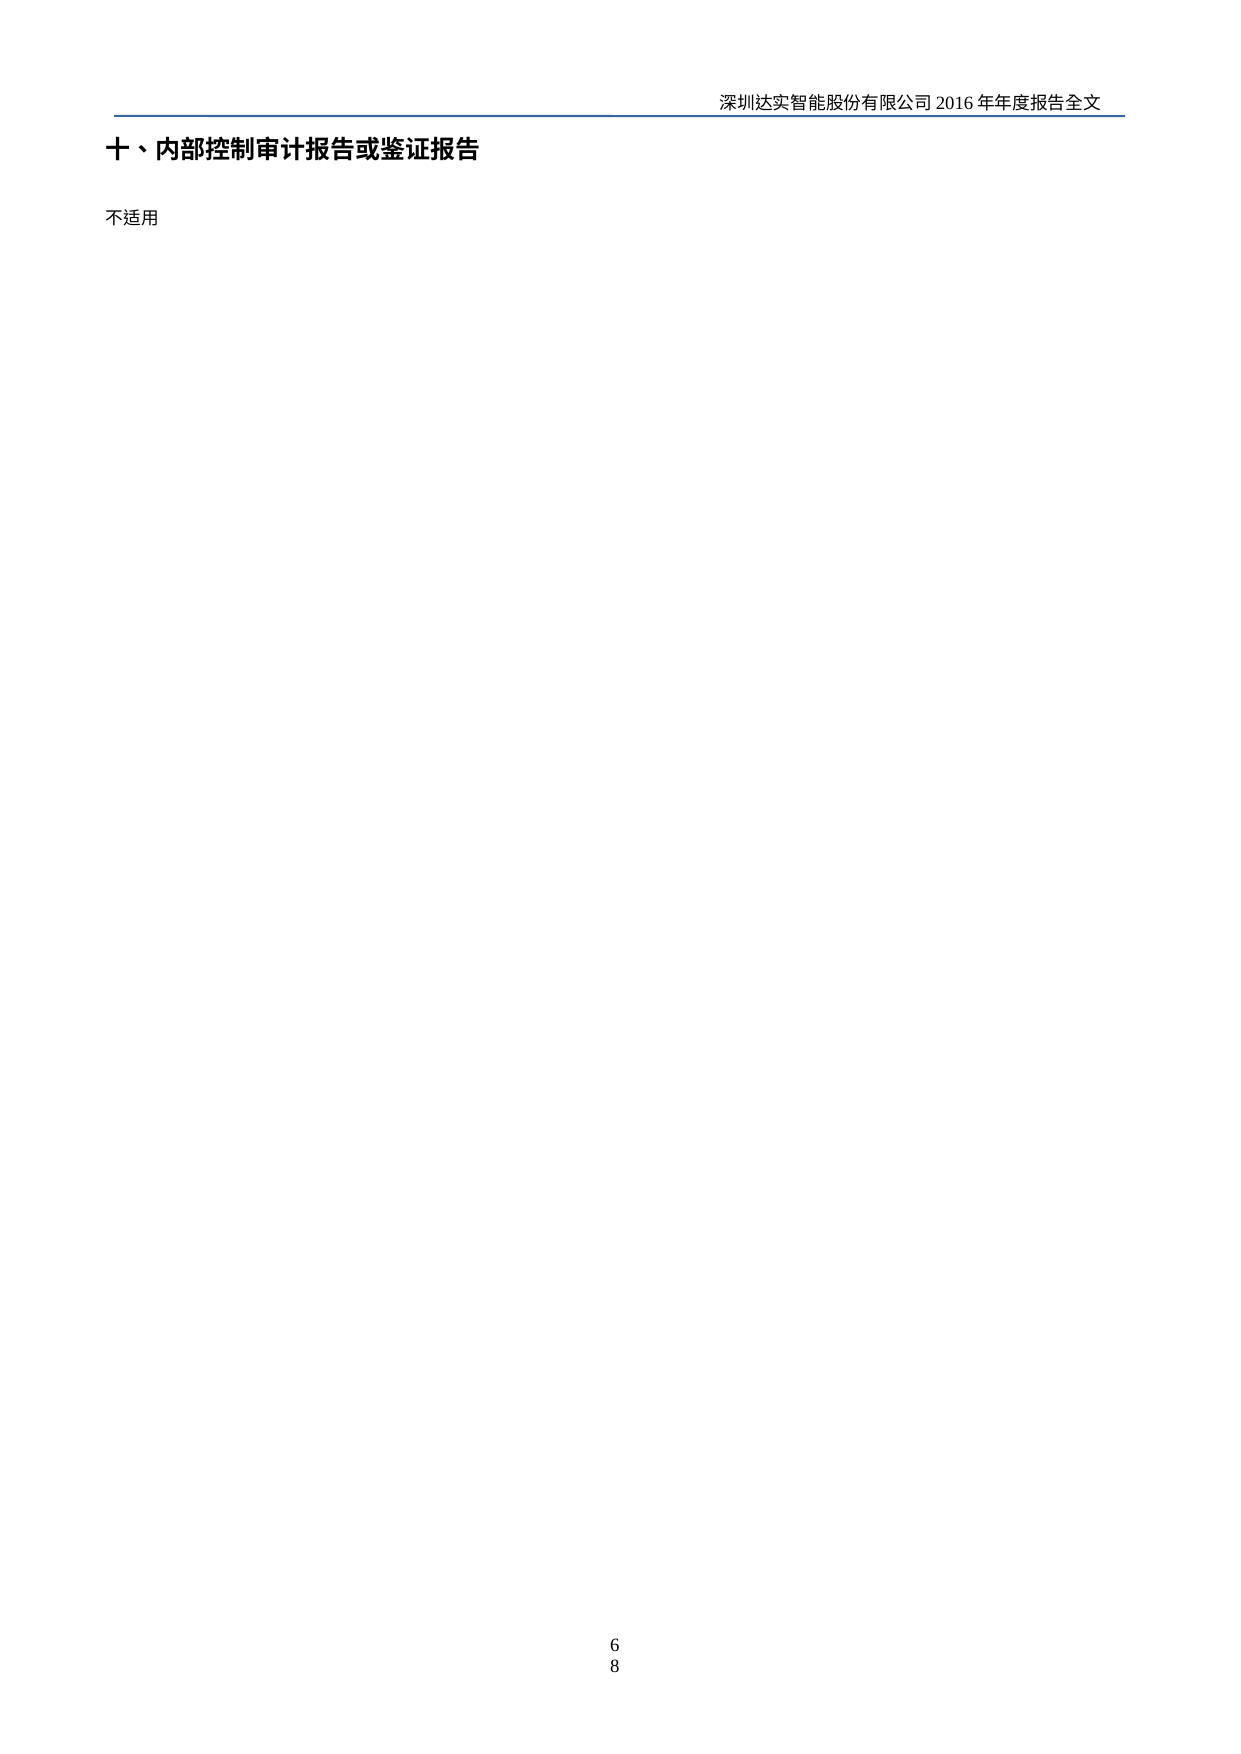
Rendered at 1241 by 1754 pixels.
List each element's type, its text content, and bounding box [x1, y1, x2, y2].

text 十、内部控制审计报告或鉴证报告 [105, 132, 1136, 166]
text 不适用 [105, 206, 1136, 230]
